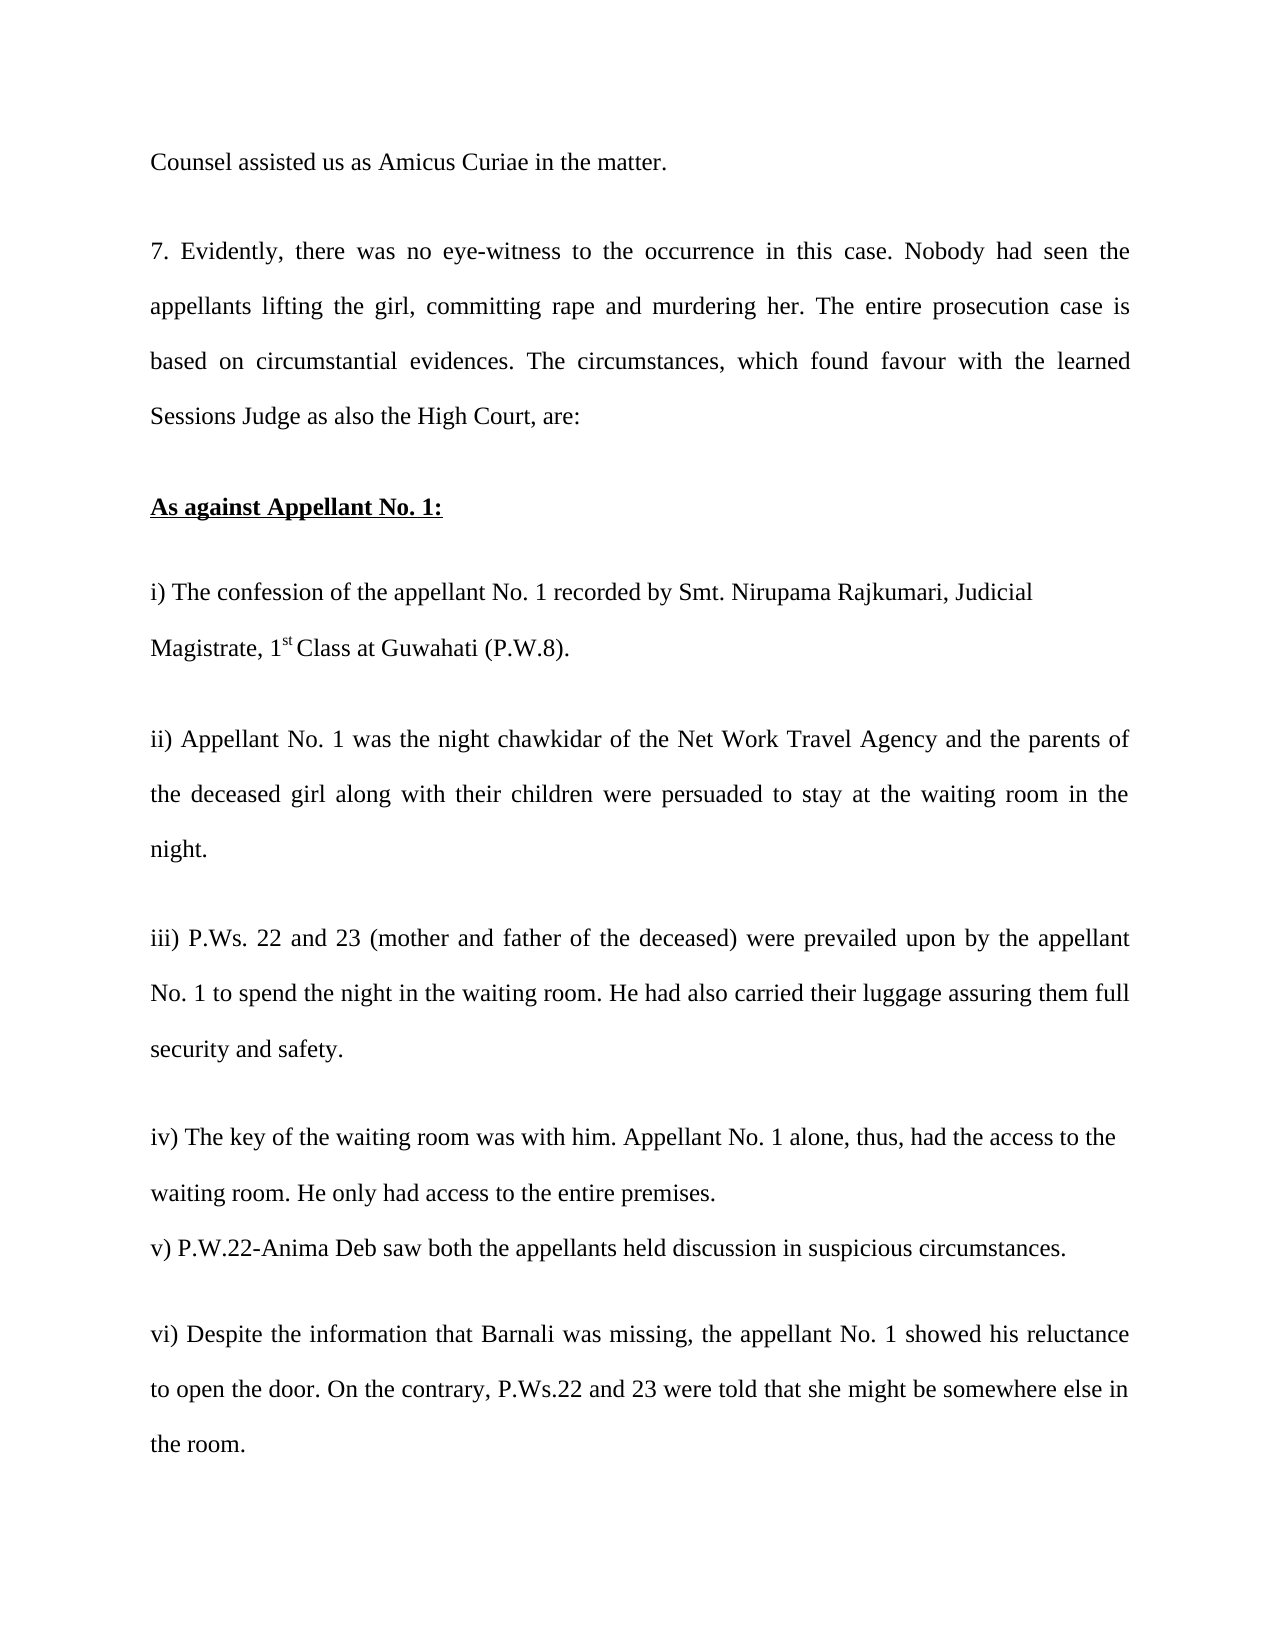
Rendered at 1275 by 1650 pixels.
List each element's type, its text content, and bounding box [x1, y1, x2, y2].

text v) P.W.22-Anima Deb saw both the appellants held discussion in suspicious circumstances. [150, 1233, 1132, 1262]
text i) The confession of the appellant No. 1 recorded by Smt. Nirupama Rajkumari, Judicial Magistrate, 1st Class at Guwahati (P.W.8). [150, 577, 1130, 662]
text 7. Evidently, there was no eye-witness to the occurrence in this case. Nobody had seen the appellants lifting the girl, committing rape and murdering her. The entire prosecution case is based on circumstantial evidences. The circumstances, which found favour with the learned Sessions Judge as also the High Court, are: [150, 236, 1131, 430]
text As against Appellant No. 1: [150, 492, 1132, 521]
text ii) Appellant No. 1 was the night chawkidar of the Net Work Travel Agency and the parents of the deceased girl along with their children were persuaded to stay at the waiting room in the night. [150, 724, 1130, 863]
text iii) P.Ws. 22 and 23 (mother and father of the deceased) were prevailed upon by the appellant No. 1 to spend the night in the waiting room. He had also carried their luggage assuring them full security and safety. [150, 923, 1131, 1062]
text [150, 147, 1131, 176]
text iv) The key of the waiting room was with him. Appellant No. 1 alone, thus, had the access to the waiting room. He only had access to the entire premises. [150, 1122, 1130, 1207]
text vi) Despite the information that Barnali was missing, the appellant No. 1 showed his reluctance to open the door. On the contrary, P.Ws.22 and 23 were told that she might be somewhere else in the room. [150, 1319, 1130, 1458]
